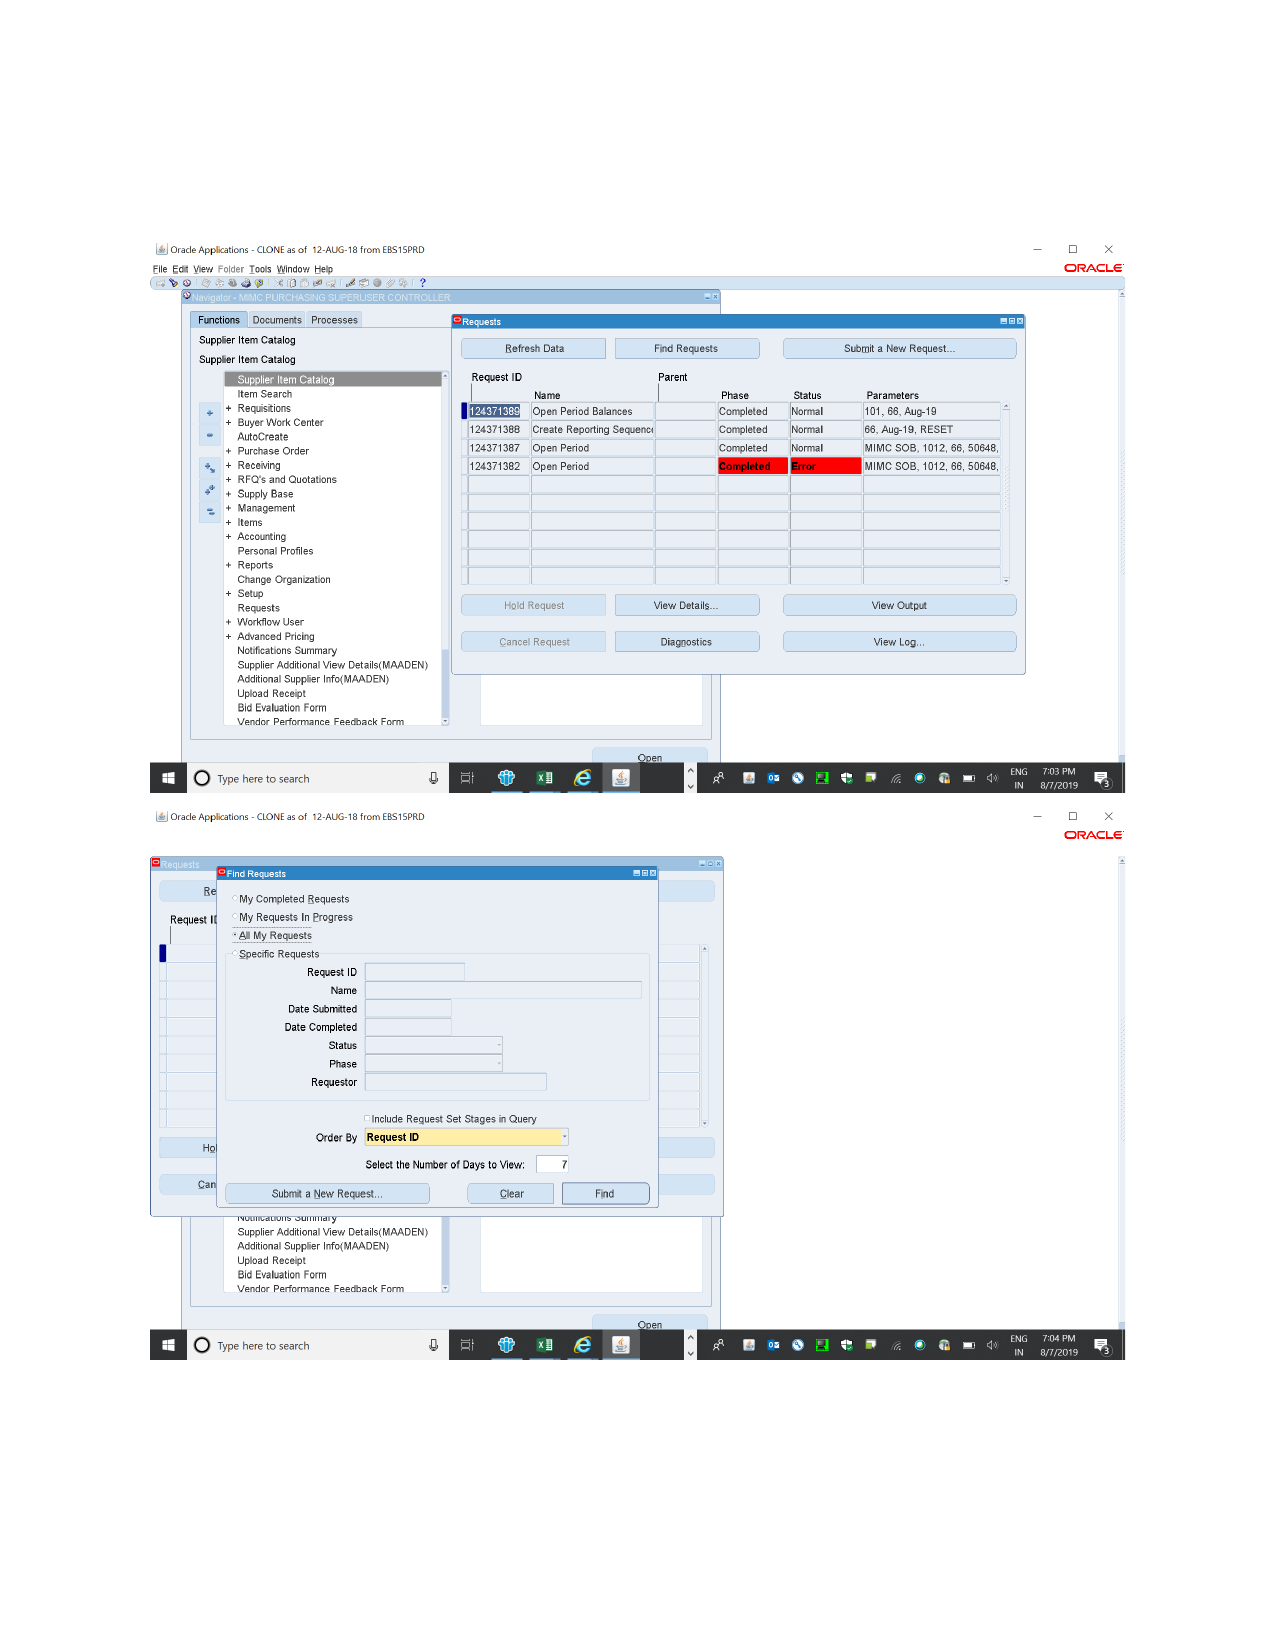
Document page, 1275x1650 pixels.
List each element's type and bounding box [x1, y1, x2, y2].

picture [150, 811, 1125, 1360]
picture [150, 243, 1125, 793]
